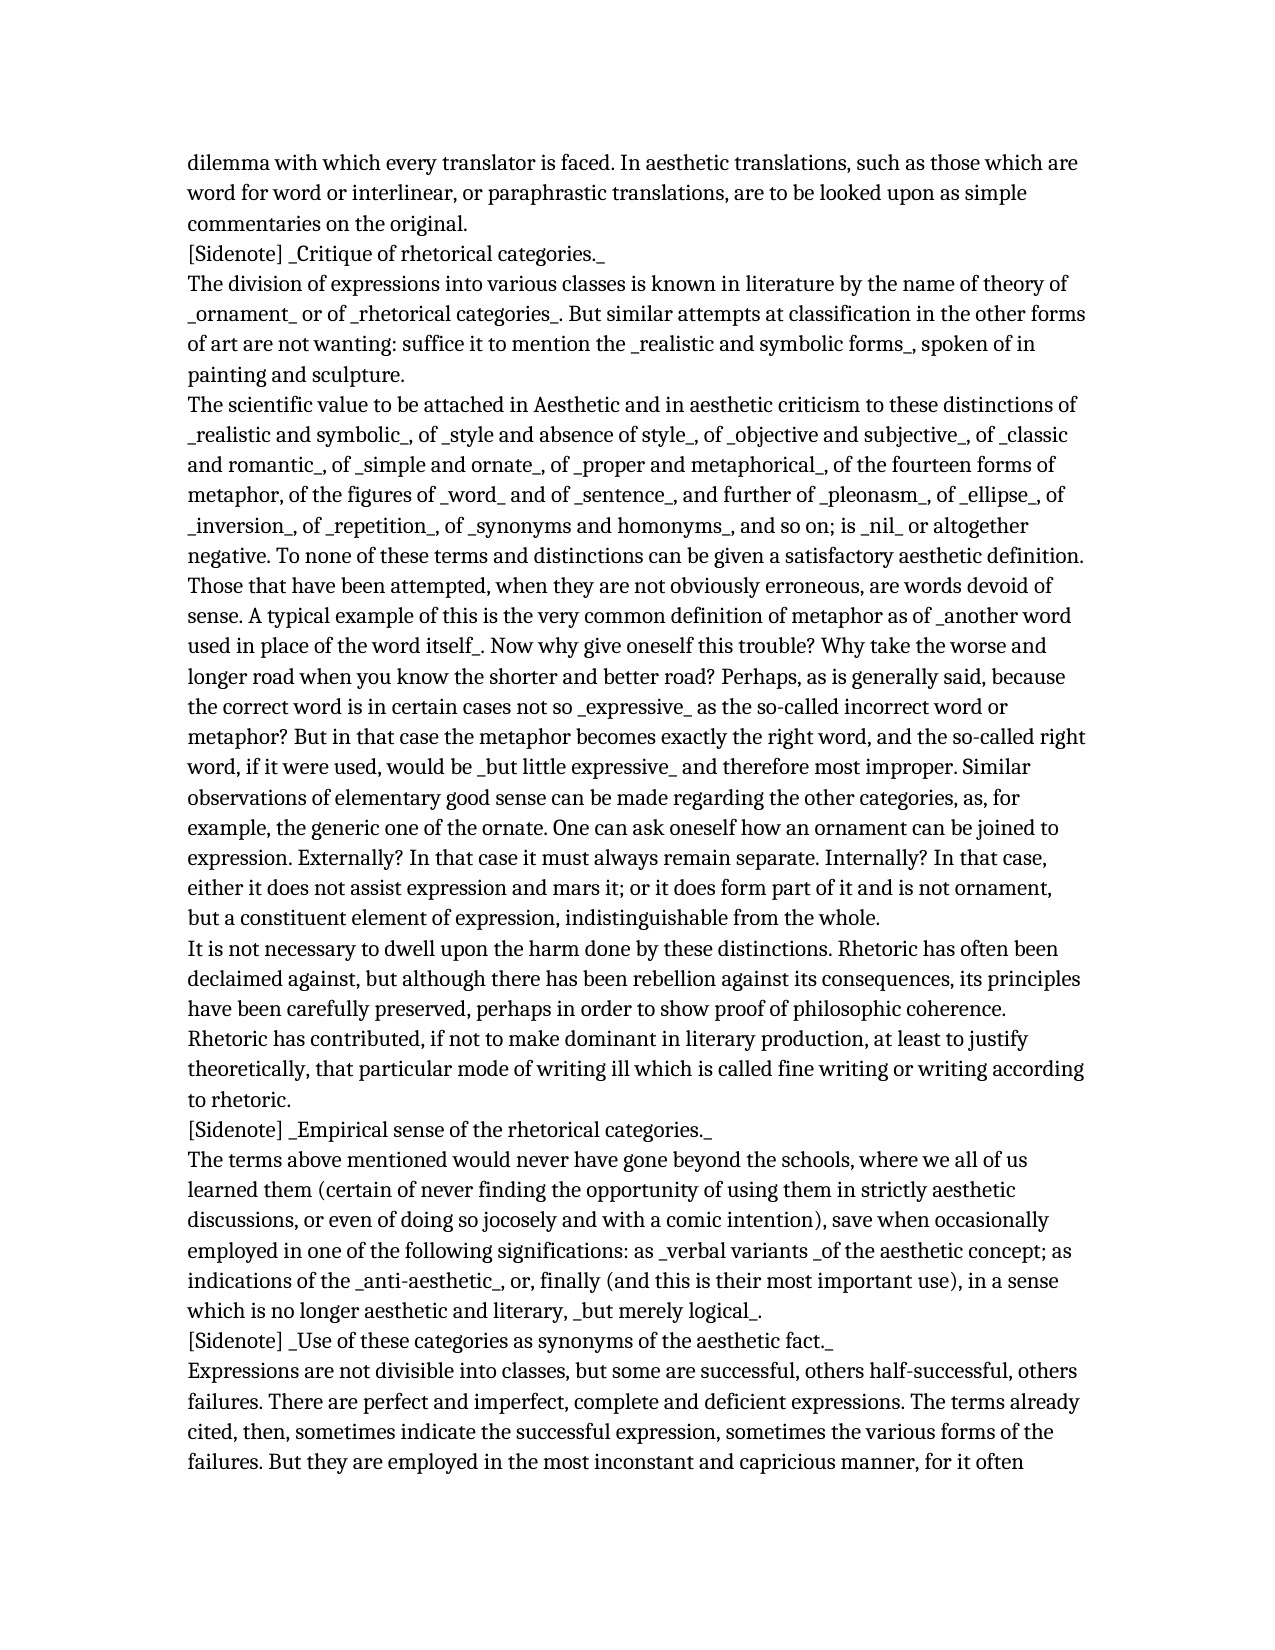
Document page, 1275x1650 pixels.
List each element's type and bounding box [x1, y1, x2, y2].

text [187, 150, 1087, 1475]
